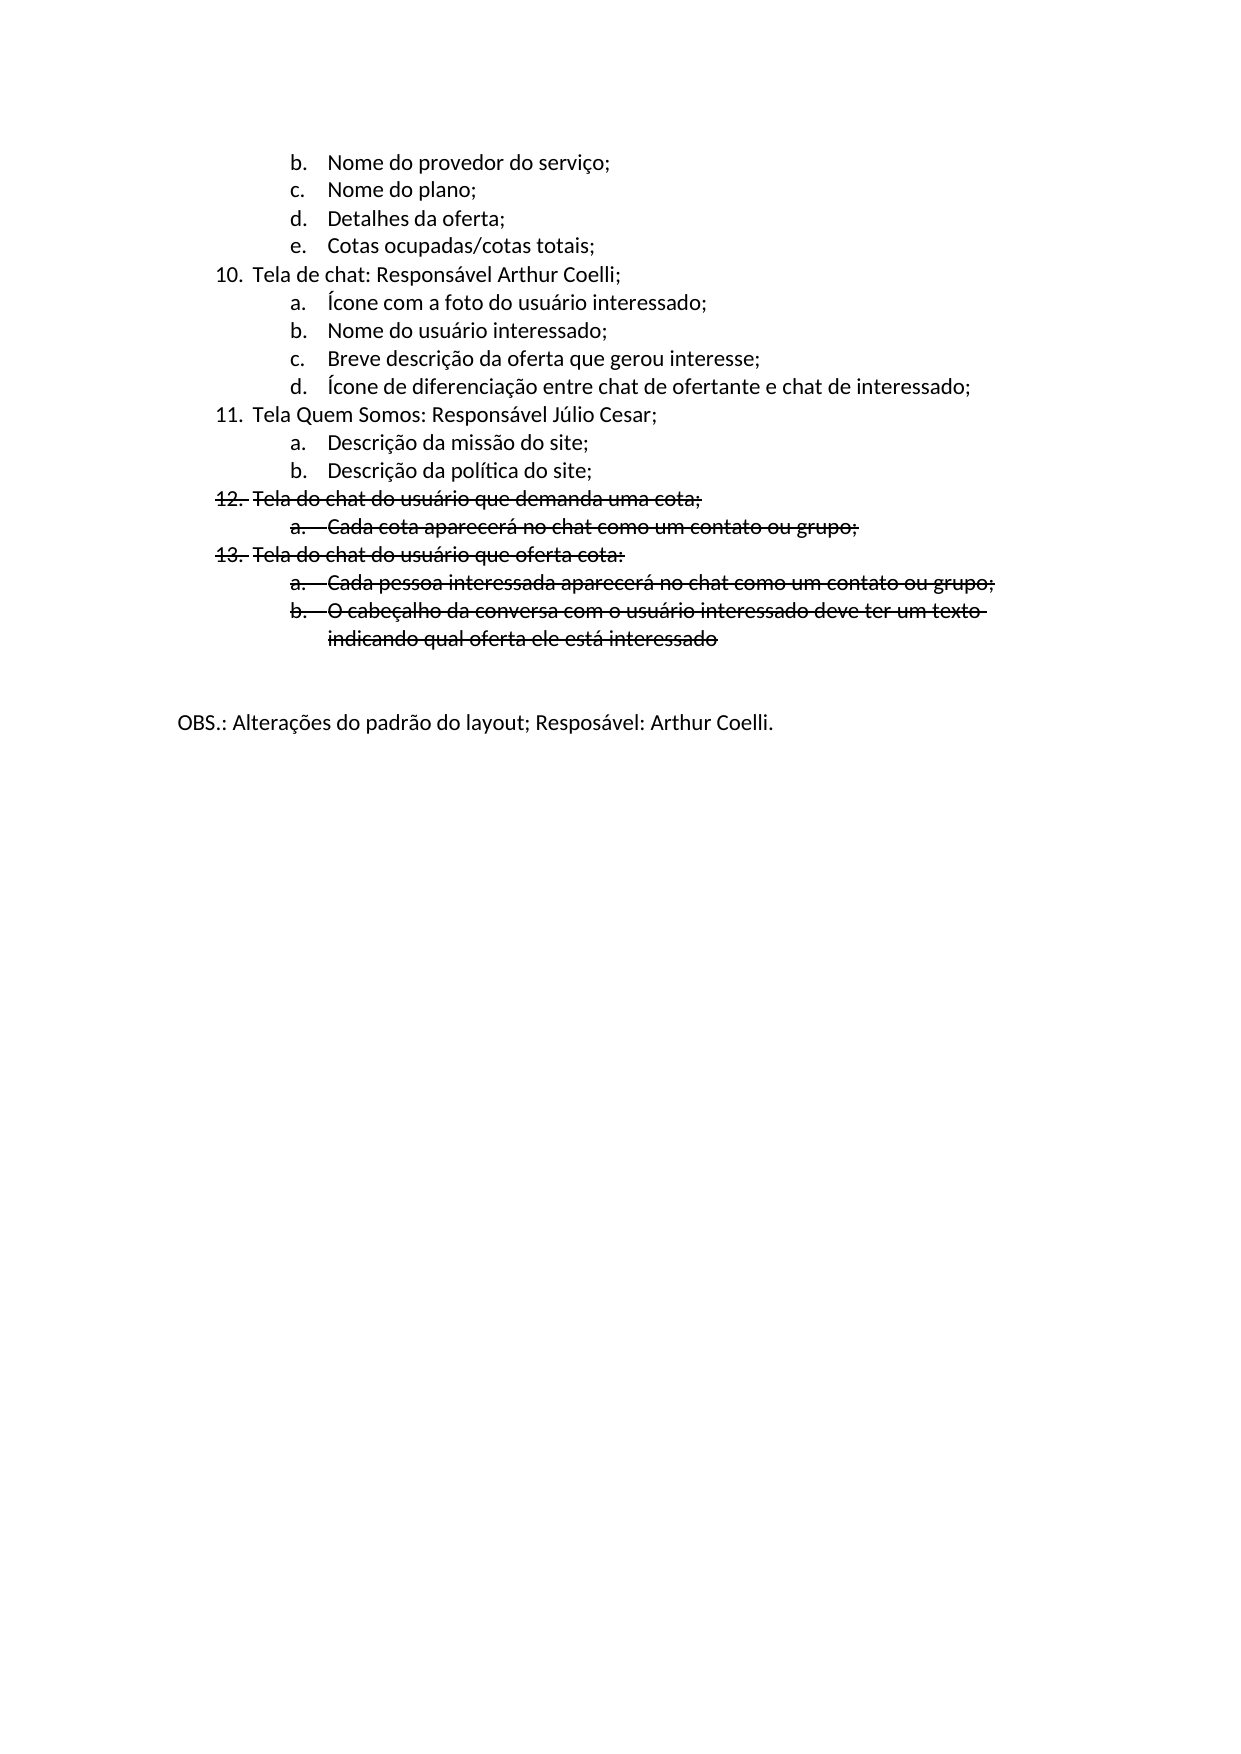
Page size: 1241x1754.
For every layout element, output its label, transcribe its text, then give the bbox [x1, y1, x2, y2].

list Detalhes da oferta; [290, 204, 1063, 232]
list Breve descrição da oferta que gerou interesse; [290, 344, 1063, 372]
text OBS.: Alterações do padrão do layout; Resposável: Arthur Coelli. [177, 708, 1063, 736]
list Tela Quem Somos: Responsável Júlio Cesar; [215, 400, 1063, 428]
list Nome do plano; [290, 176, 1063, 204]
list Cotas ocupadas/cotas totais; [290, 232, 1063, 260]
list Ícone de diferenciação entre chat de ofertante e chat de interessado; [290, 372, 1063, 400]
list Tela do chat do usuário que oferta cota: [215, 540, 1063, 568]
list Ícone com a foto do usuário interessado; [290, 288, 1063, 316]
list Cada pessoa interessada aparecerá no chat como um contato ou grupo; [290, 568, 1063, 596]
list Nome do provedor do serviço; [290, 148, 1063, 176]
list Cada cota aparecerá no chat como um contato ou grupo; [290, 512, 1063, 540]
list O cabeçalho da conversa com o usuário interessado deve ter um texto indicando qual oferta ele está interessado [290, 596, 1063, 652]
list Nome do usuário interessado; [290, 316, 1063, 344]
list Descrição da missão do site; [290, 428, 1063, 456]
list Tela do chat do usuário que demanda uma cota; [215, 484, 1063, 512]
list Tela de chat: Responsável Arthur Coelli; [215, 260, 1063, 288]
list Descrição da política do site; [290, 456, 1063, 484]
